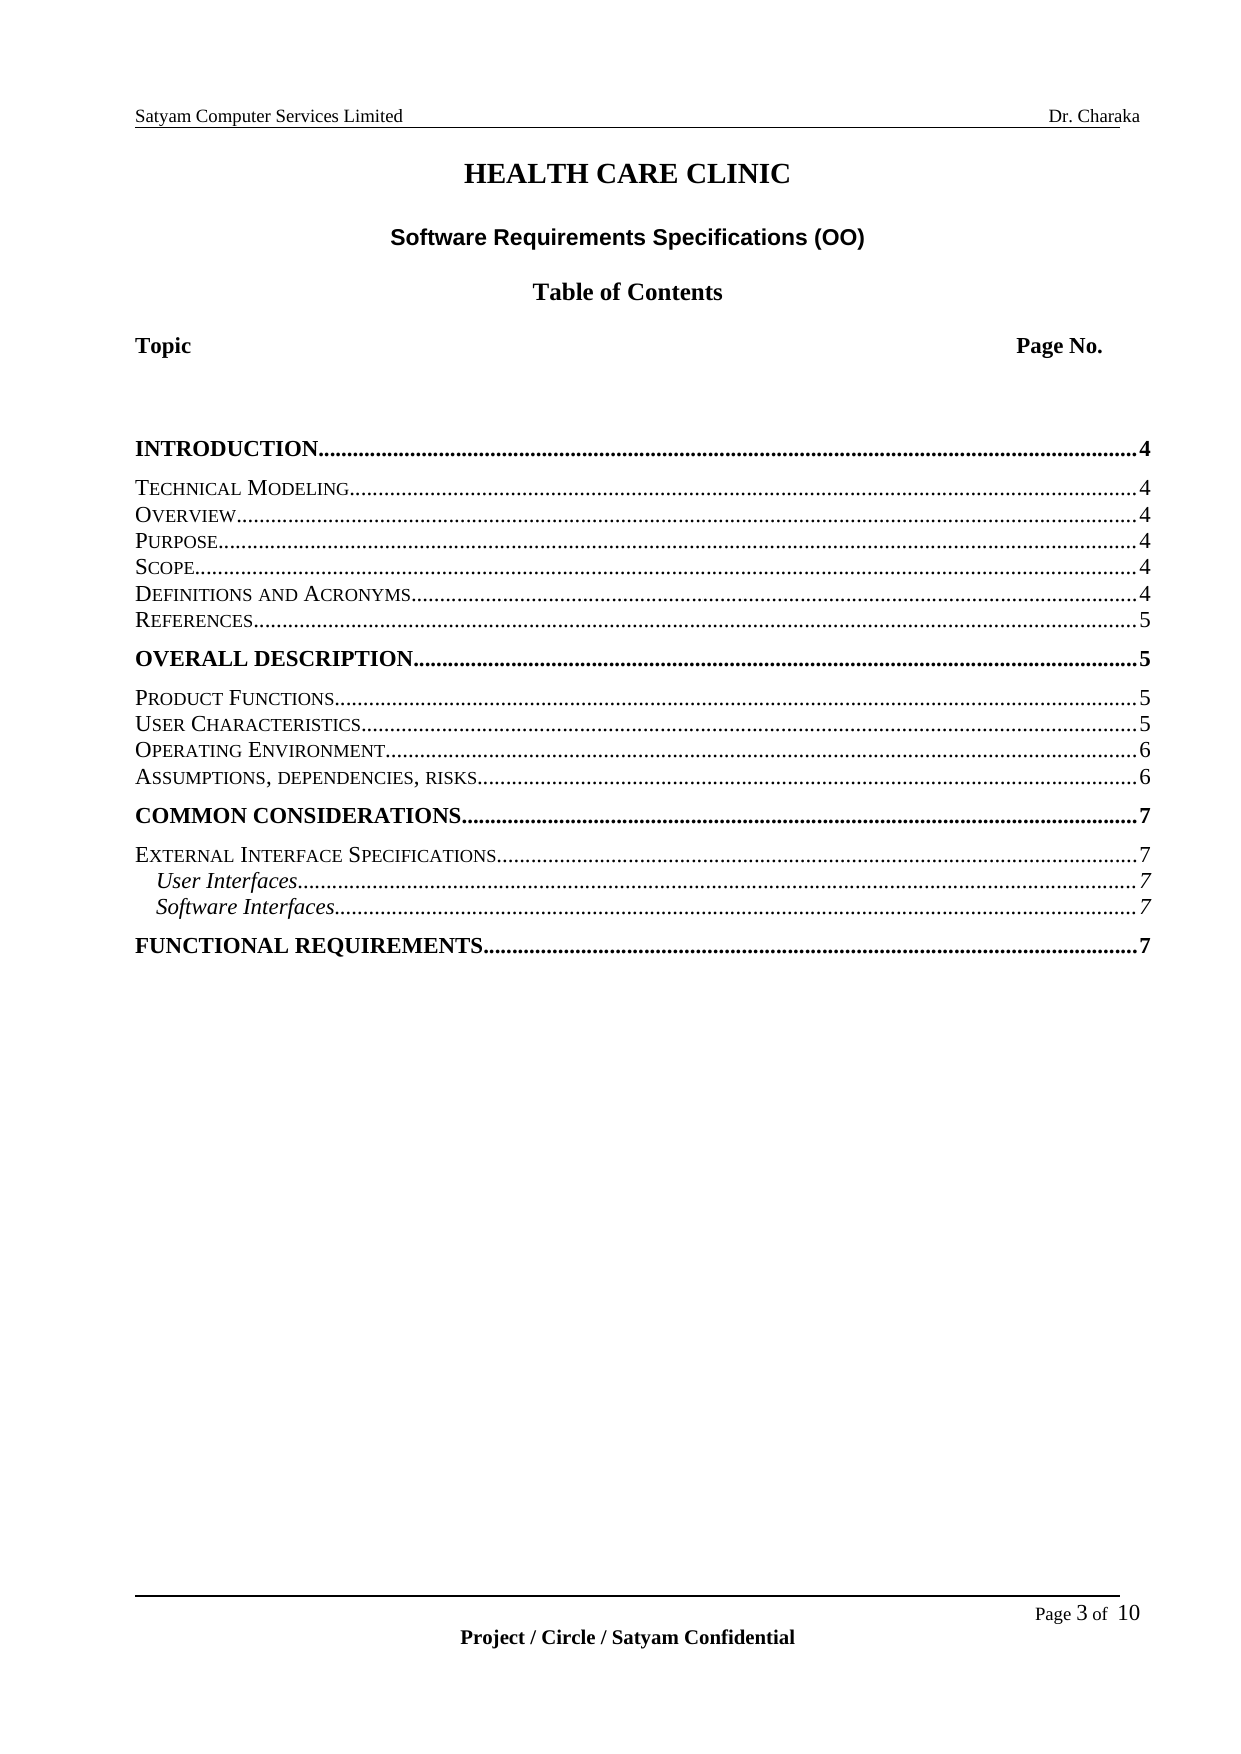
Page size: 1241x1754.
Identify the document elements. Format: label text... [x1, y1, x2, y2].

text Product Functions 5 [135, 684, 1120, 710]
text User Characteristics 5 [135, 710, 1120, 737]
text Technical Modeling 4 [135, 474, 1120, 501]
text Scope 4 [135, 553, 1120, 580]
text Purpose 4 [135, 527, 1120, 553]
text Assumptions, dependencies, risks 6 [135, 763, 1120, 789]
text Overall Description 5 [135, 645, 1120, 671]
text References 5 [135, 606, 1120, 632]
text Introduction 4 [135, 436, 1120, 462]
text Topic Page No. [135, 332, 1120, 358]
text Common Considerations 7 [135, 802, 1120, 828]
text Software Interfaces 7 [156, 893, 1120, 920]
text External Interface Specifications 7 [135, 841, 1120, 867]
text Functional Requirements 7 [135, 932, 1120, 958]
text Definitions and Acronyms 4 [135, 580, 1120, 606]
text Overview 4 [135, 501, 1120, 527]
text User Interfaces 7 [156, 867, 1120, 893]
text HEALTH CARE CLINIC [135, 157, 1120, 190]
text Operating Environment 6 [135, 737, 1120, 763]
text Table of Contents [135, 277, 1120, 306]
text Software Requirements Specifications (OO) [135, 224, 1120, 251]
